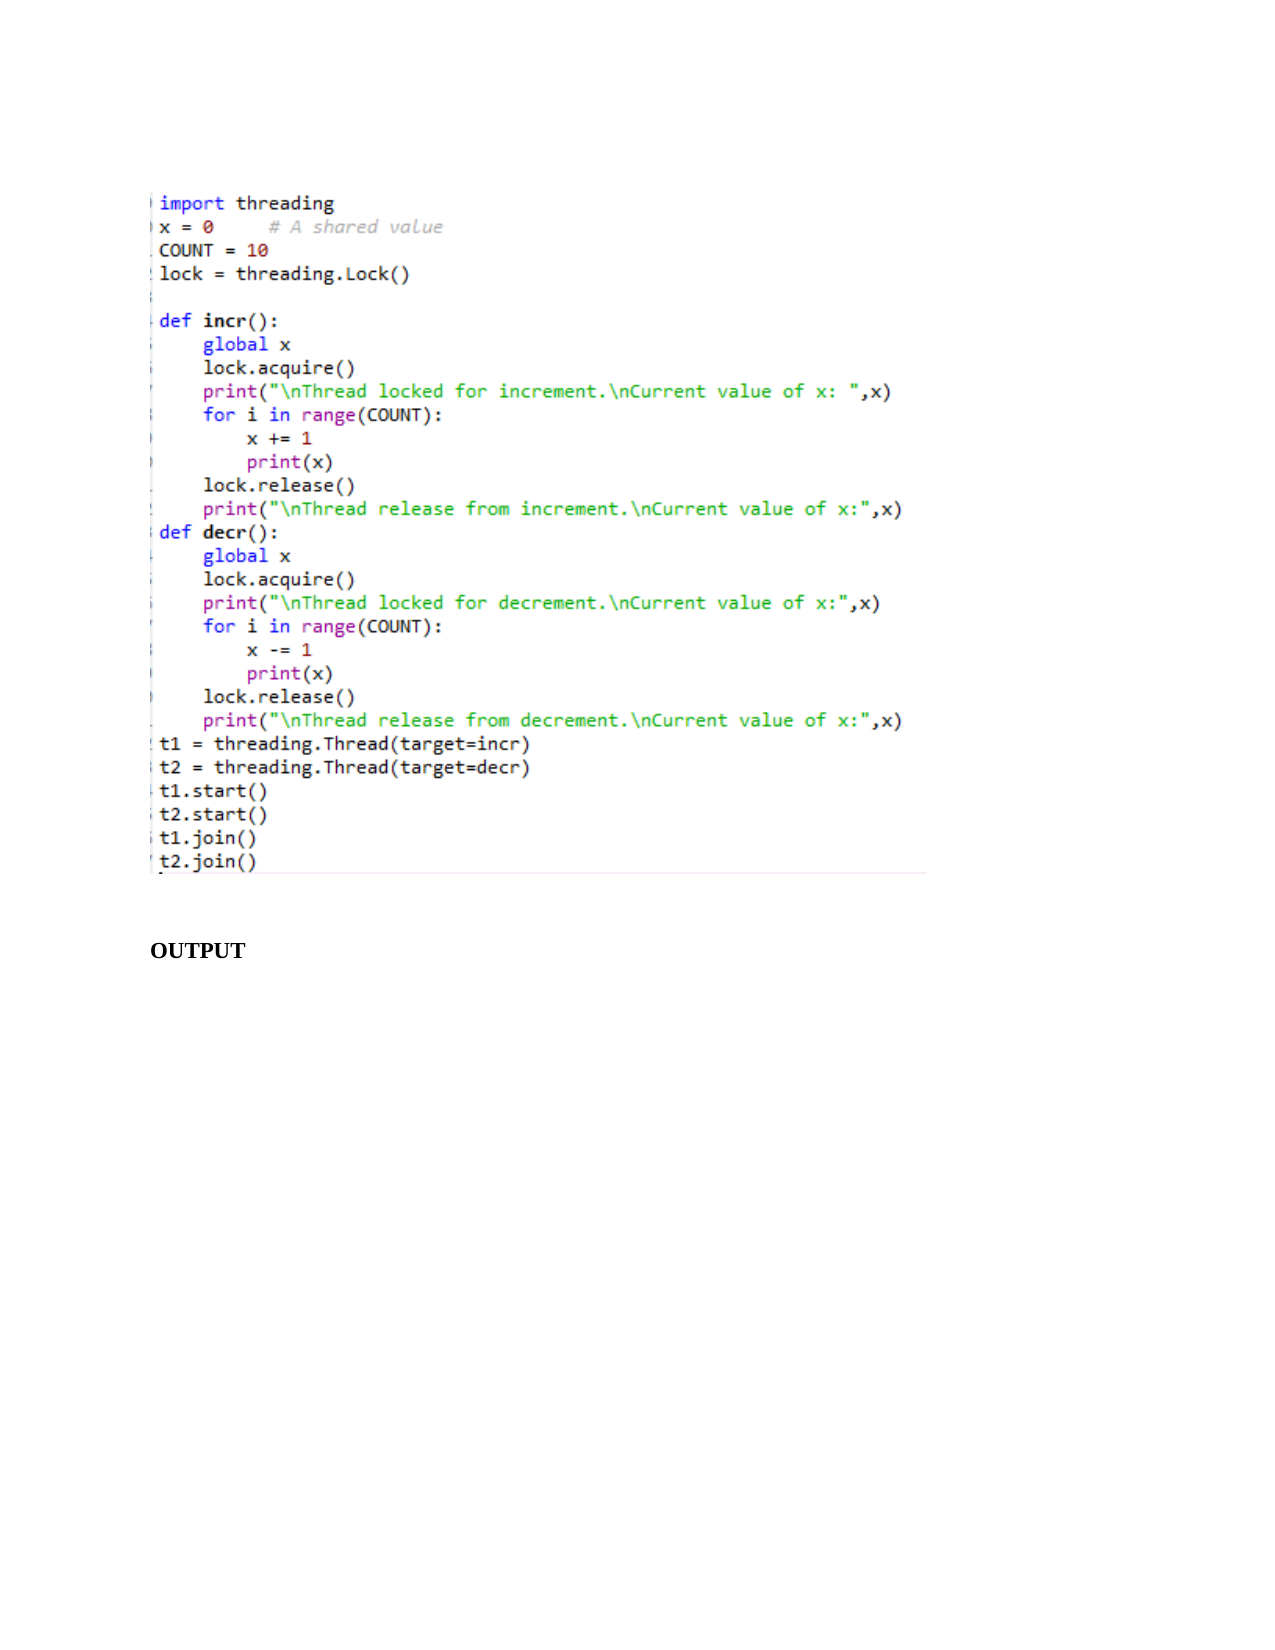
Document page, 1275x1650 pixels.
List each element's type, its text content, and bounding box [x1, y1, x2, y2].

text OUTPUT [150, 937, 1125, 964]
picture [150, 192, 927, 874]
